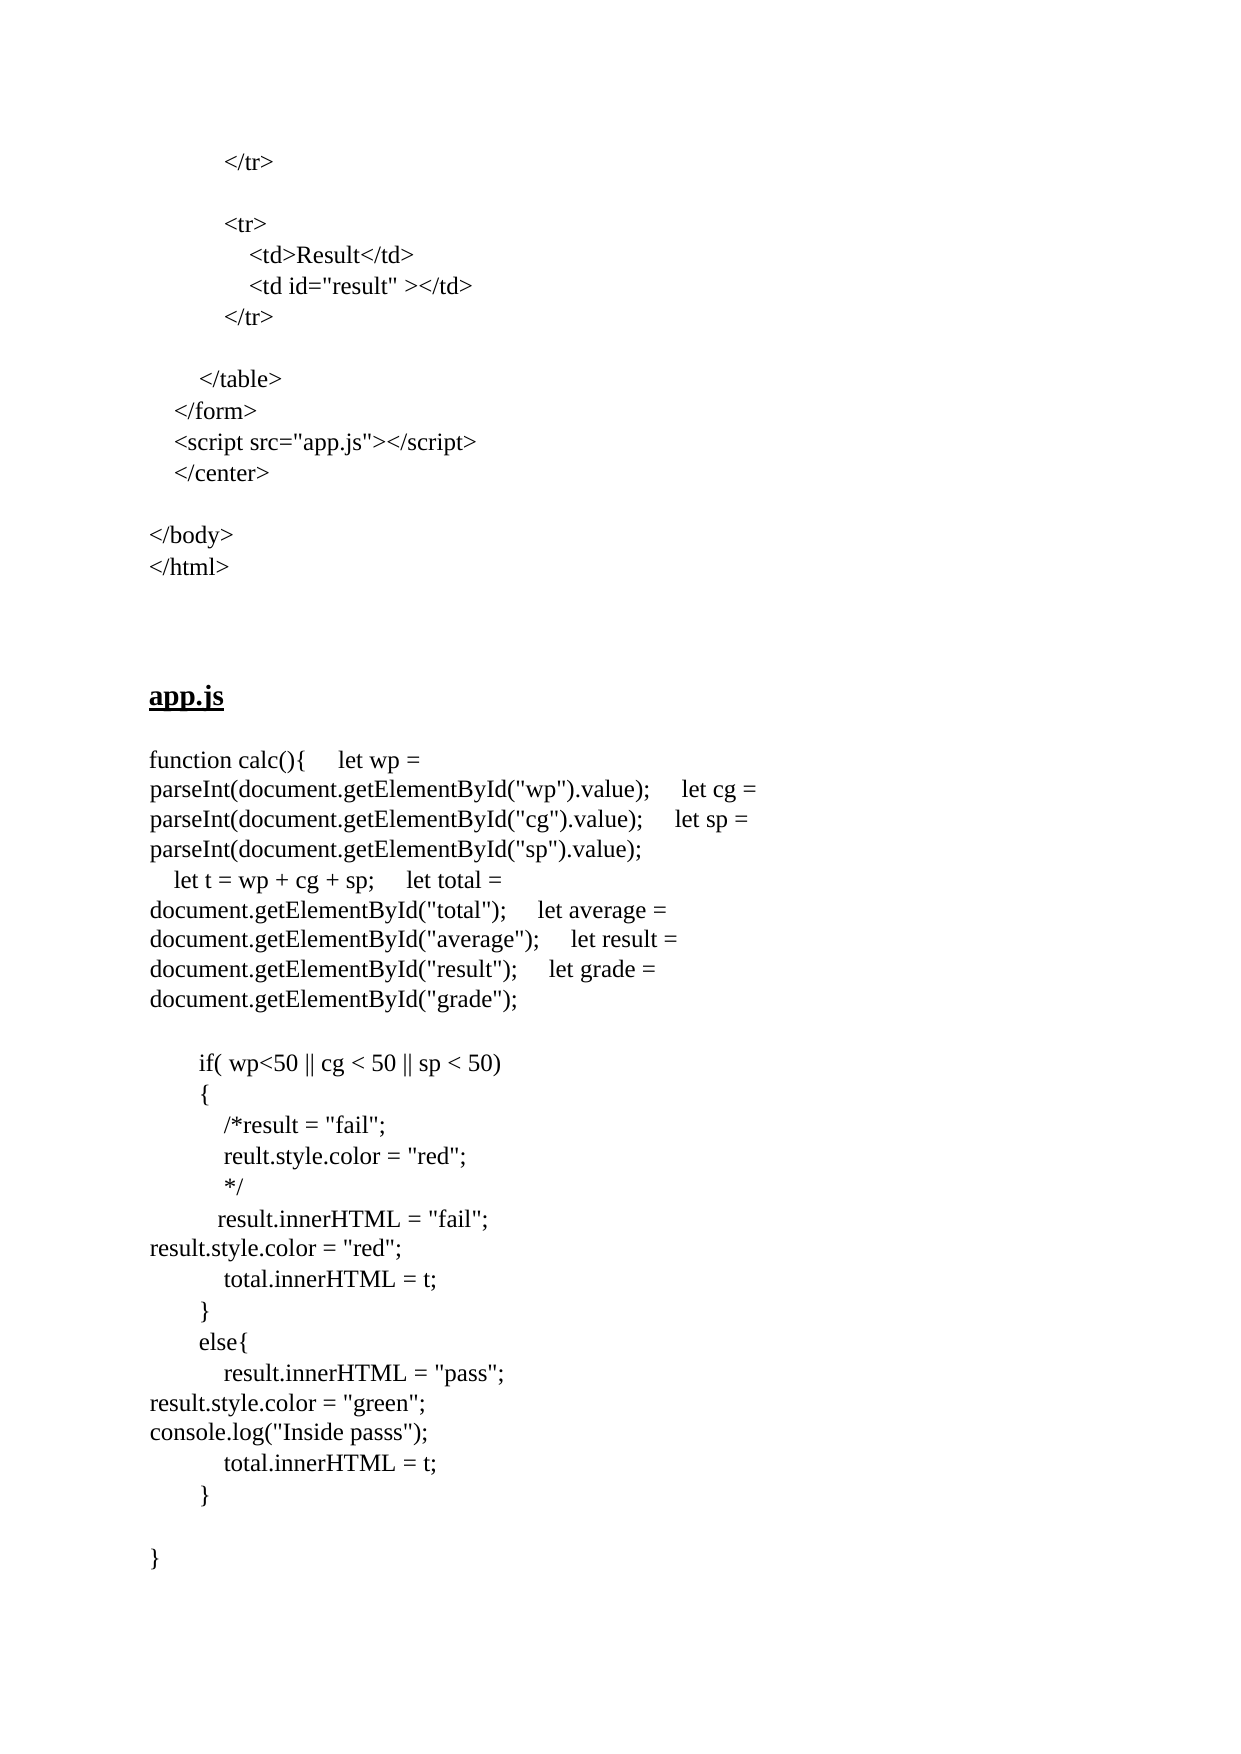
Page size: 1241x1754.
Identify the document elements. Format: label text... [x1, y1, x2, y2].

text </table> [198, 364, 1109, 393]
text <td id="result" ></td> [248, 271, 1109, 300]
text if( wp<50 || cg < 50 || sp < 50) [198, 1048, 1109, 1077]
text */ [223, 1172, 1109, 1201]
text </center> [173, 458, 1109, 487]
subtitle app.js [148, 678, 1109, 712]
text <tr> [223, 209, 1109, 238]
text } [198, 1296, 1109, 1324]
text else{ [198, 1327, 1109, 1356]
text <td>Result</td> [248, 240, 1109, 269]
text result.innerHTML = "fail"; result.style.color = "red"; [149, 1204, 490, 1262]
text } [198, 1480, 1109, 1508]
text /*result = "fail"; reult.style.color = "red"; [223, 1110, 467, 1170]
text total.innerHTML = t; [223, 1448, 1109, 1477]
text </tr> [223, 302, 1109, 331]
text function calc(){ let wp = parseInt(document.getElementById("wp").value); let cg = parseInt(document.getElementById("cg").value); let sp = parseInt(document.getElementById("sp").value); [148, 745, 757, 862]
text </body> [148, 520, 1109, 549]
text </tr> [223, 147, 1109, 175]
text </form> [173, 396, 1109, 424]
text </html> [148, 552, 1109, 580]
text } [148, 1543, 1109, 1572]
text total.innerHTML = t; [223, 1264, 1109, 1293]
text let t = wp + cg + sp; let total = document.getElementById("total"); let average = document.getElementById("average"); let result = document.getElementById("result"); let grade = document.getElementById("grade"); [149, 865, 678, 1012]
text <script src="app.js"></script> [173, 427, 1109, 456]
text result.innerHTML = "pass"; result.style.color = "green"; console.log("Inside passs"); [149, 1358, 506, 1446]
text { [198, 1079, 1109, 1108]
